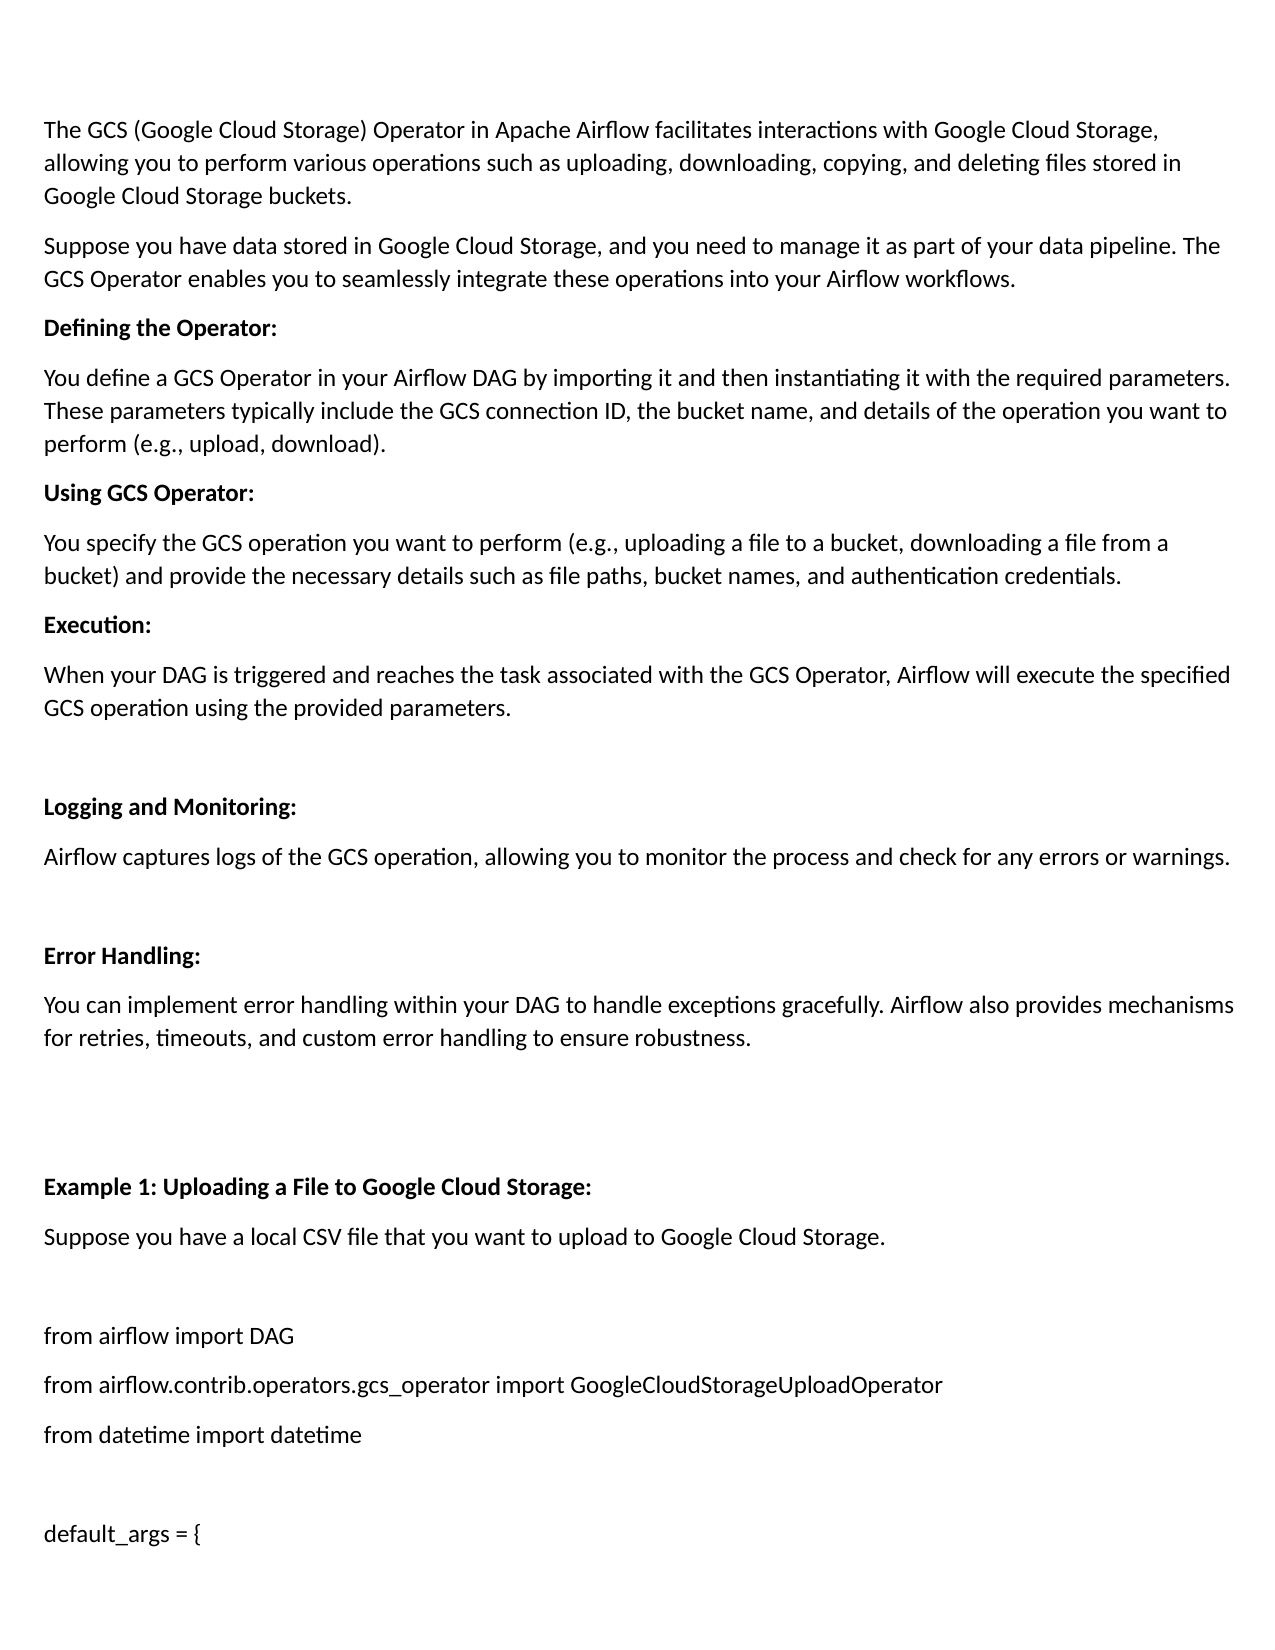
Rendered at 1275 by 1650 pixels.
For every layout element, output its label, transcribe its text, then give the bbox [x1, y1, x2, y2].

text from airflow import DAG [44, 1320, 1244, 1351]
text Error Handling: [44, 940, 1244, 971]
text The GCS (Google Cloud Storage) Operator in Apache Airflow facilitates interactions with Google Cloud Storage, allowing you to perform various operations such as uploading, downloading, copying, and deleting files stored in Google Cloud Storage buckets. [44, 114, 1244, 211]
text You specify the GCS operation you want to perform (e.g., uploading a file to a bucket, downloading a file from a bucket) and provide the necessary details such as file paths, bucket names, and authentication credentials. [44, 527, 1244, 591]
text Suppose you have data stored in Google Cloud Storage, and you need to manage it as part of your data pipeline. The GCS Operator enables you to seamlessly integrate these operations into your Airflow workflows. [44, 230, 1244, 293]
text Suppose you have a local CSV file that you want to upload to Google Cloud Storage. [44, 1221, 1244, 1251]
text Logging and Monitoring: [44, 791, 1244, 822]
text When your DAG is triggered and reaches the task associated with the GCS Operator, Airflow will execute the specified GCS operation using the provided parameters. [44, 659, 1244, 723]
text default_args = { [44, 1518, 1244, 1549]
text Execution: [44, 609, 1244, 640]
text Defining the Operator: [44, 312, 1244, 343]
text You can implement error handling within your DAG to handle exceptions gracefully. Airflow also provides mechanisms for retries, timeouts, and custom error handling to ensure robustness. [44, 989, 1244, 1053]
text Example 1: Uploading a File to Google Cloud Storage: [44, 1171, 1244, 1202]
text You define a GCS Operator in your Airflow DAG by importing it and then instantiating it with the required parameters. These parameters typically include the GCS connection ID, the bucket name, and details of the operation you want to perform (e.g., upload, download). [44, 362, 1244, 458]
text from airflow.contrib.operators.gcs_operator import GoogleCloudStorageUploadOperator [44, 1369, 1244, 1400]
text from datetime import datetime [44, 1419, 1244, 1450]
text Using GCS Operator: [44, 477, 1244, 508]
text Airflow captures logs of the GCS operation, allowing you to monitor the process and check for any errors or warnings. [44, 841, 1244, 871]
